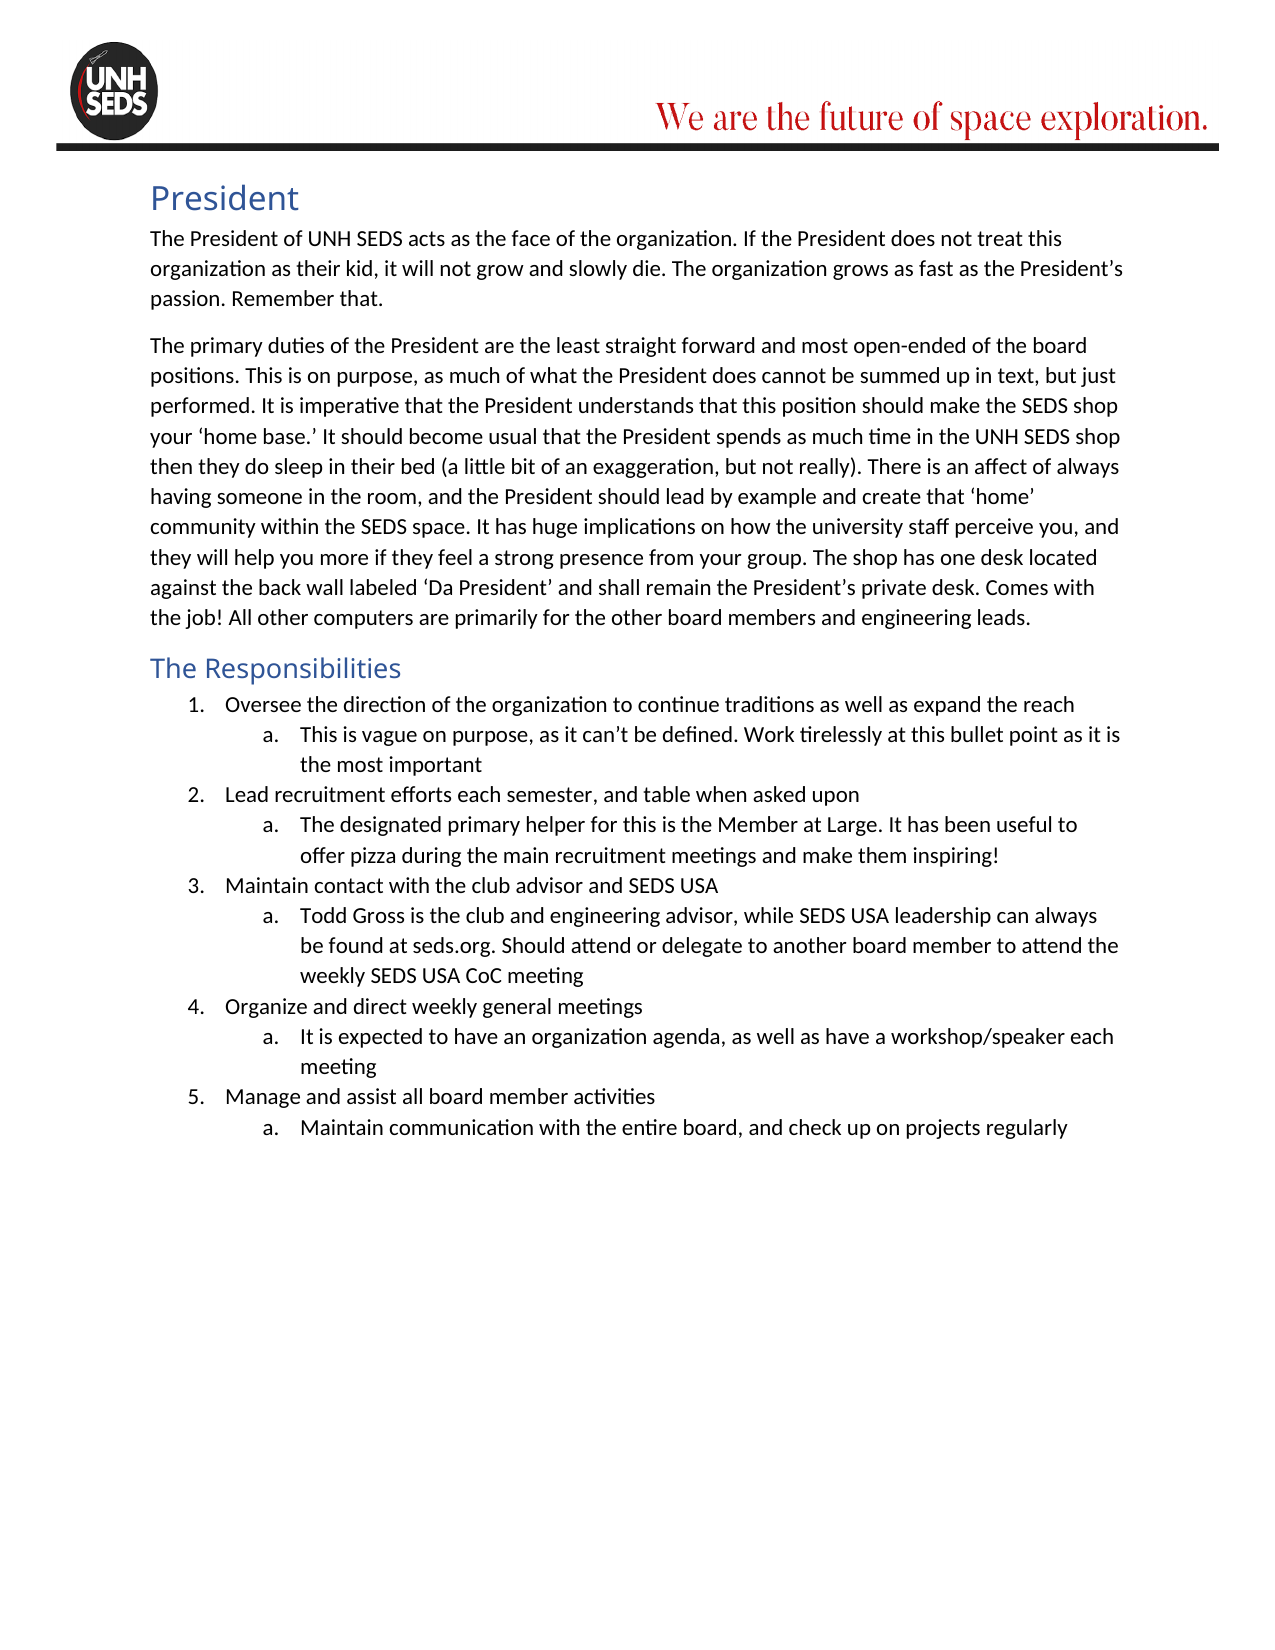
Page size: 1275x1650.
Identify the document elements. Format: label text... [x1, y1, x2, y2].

list Lead recruitment efforts each semester, and table when asked upon [187, 780, 1125, 808]
list Maintain communication with the entire board, and check up on projects regularly [262, 1113, 1125, 1141]
list The designated primary helper for this is the Member at Large. It has been useful to offer pizza during the main recruitment meetings and make them inspiring! [262, 811, 1125, 869]
list Oversee the direction of the organization to continue traditions as well as expand the reach [187, 690, 1125, 718]
subtitle President [150, 175, 1125, 220]
list This is vague on purpose, as it can’t be defined. Work tirelessly at this bullet point as it is the most important [262, 720, 1125, 778]
list Manage and assist all board member activities [187, 1082, 1125, 1111]
list Todd Gross is the club and engineering advisor, while SEDS USA leadership can always be found at seds.org. Should attend or delegate to another board member to attend the weekly SEDS USA CoC meeting [262, 901, 1125, 990]
list Organize and direct weekly general meetings [187, 992, 1125, 1020]
list Maintain contact with the club advisor and SEDS USA [187, 871, 1125, 899]
subtitle The Responsibilities [150, 650, 1125, 687]
text The primary duties of the President are the least straight forward and most open-ended of the board positions. This is on purpose, as much of what the President does cannot be summed up in text, but just performed. It is imperative that the President understands that this position should make the SEDS shop your ‘home base.’ It should become usual that the President spends as much time in the UNH SEDS shop then they do sleep in their bed (a little bit of an exaggeration, but not really). There is an affect of always having someone in the room, and the President should lead by example and create that ‘home’ community within the SEDS space. It has huge implications on how the university staff perceive you, and they will help you more if they feel a strong presence from your group. The shop has one desk located against the back wall labeled ‘Da President’ and shall remain the President’s private desk. Comes with the job! All other computers are primarily for the other board members and engineering leads. [150, 331, 1125, 631]
picture [56, 40, 1219, 151]
list It is expected to have an organization agenda, as well as have a workshop/speaker each meeting [262, 1022, 1125, 1080]
text The President of UNH SEDS acts as the face of the organization. If the President does not treat this organization as their kid, it will not grow and slowly die. The organization grows as fast as the President’s passion. Remember that. [150, 224, 1125, 312]
